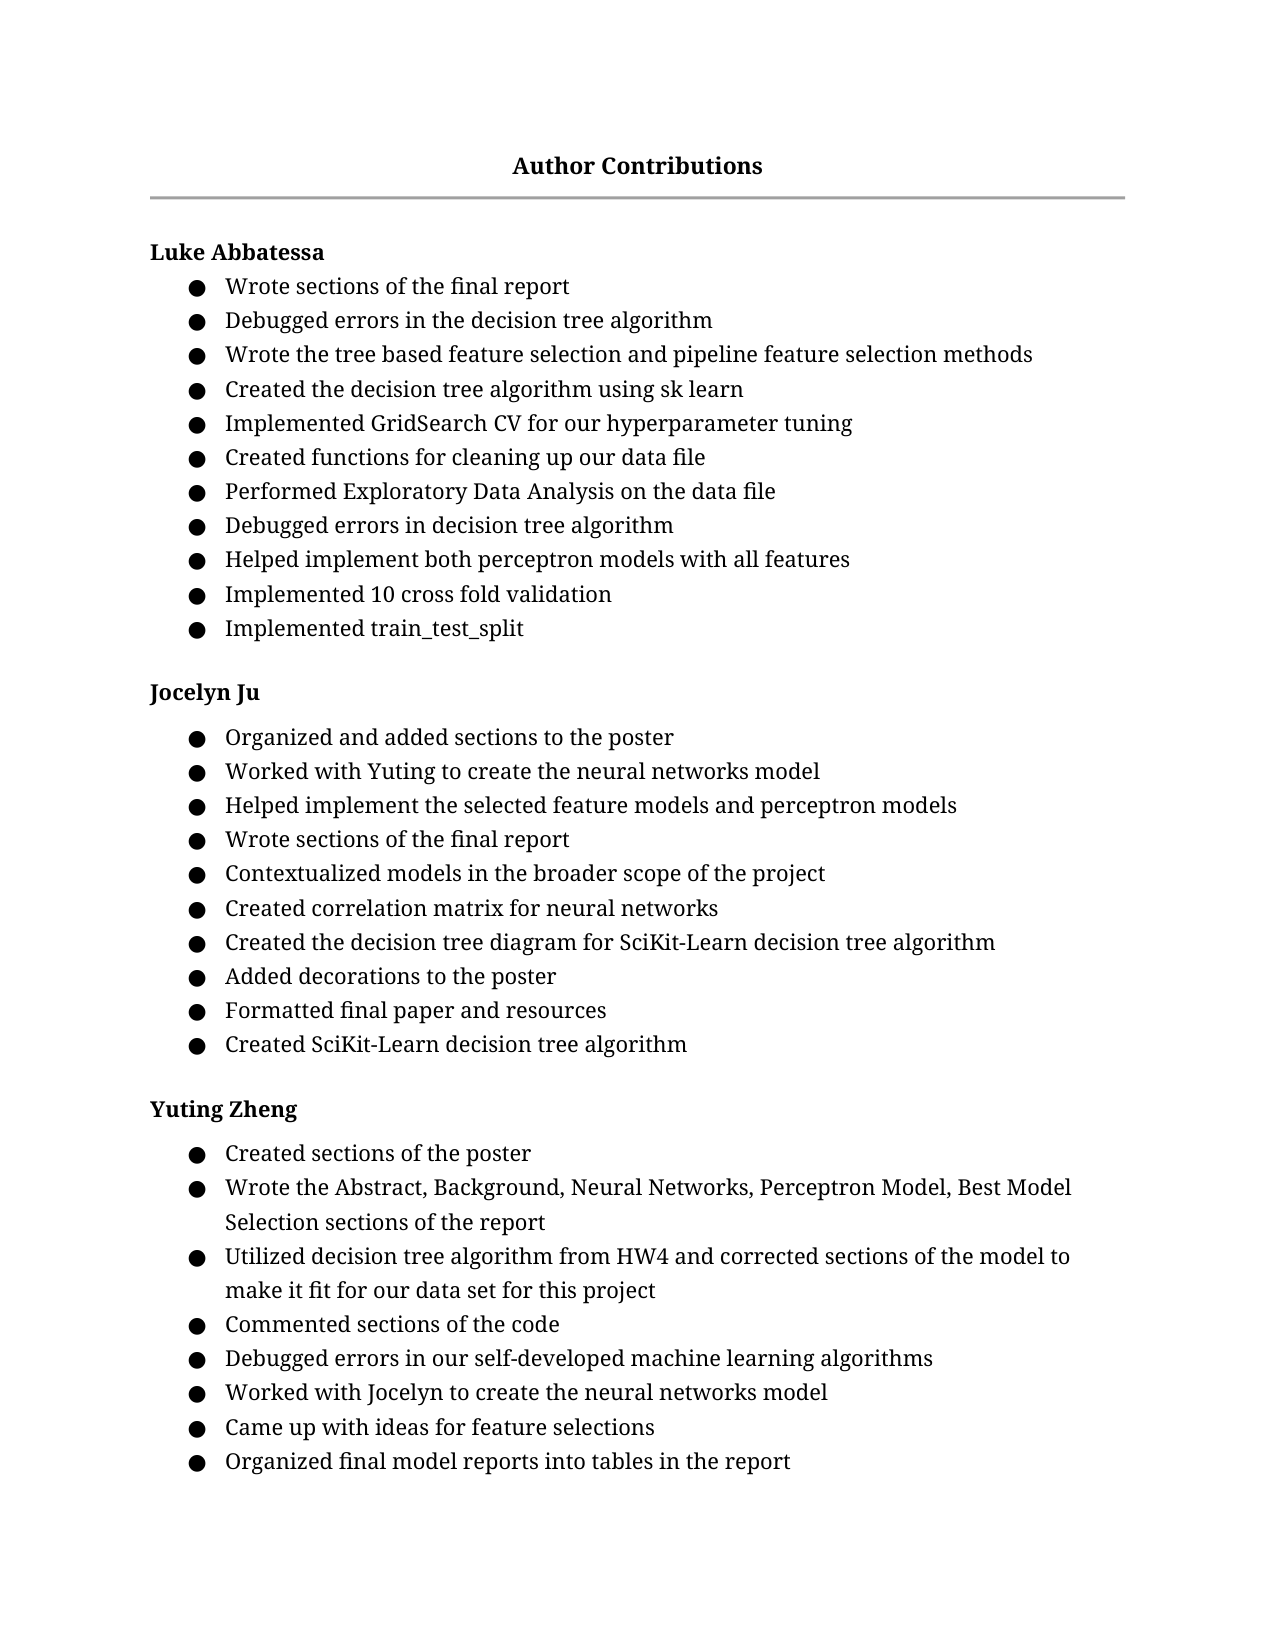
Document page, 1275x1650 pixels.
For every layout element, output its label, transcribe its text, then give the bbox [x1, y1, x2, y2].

list Worked with Yuting to create the neural networks model [187, 756, 1125, 786]
list Organized and added sections to the poster [187, 722, 1125, 752]
list Wrote the Abstract, Background, Neural Networks, Perceptron Model, Best Model Selection sections of the report [187, 1172, 1125, 1236]
list Created functions for cleaning up our data file [187, 442, 1125, 472]
list Debugged errors in the decision tree algorithm [187, 305, 1125, 335]
list Wrote sections of the final report [187, 271, 1125, 301]
list Helped implement the selected feature models and perceptron models [187, 790, 1125, 820]
list Wrote the tree based feature selection and pipeline feature selection methods [187, 339, 1125, 369]
list Contextualized models in the broader scope of the project [187, 858, 1125, 888]
list Created SciKit-Learn decision tree algorithm [187, 1029, 1125, 1059]
list Utilized decision tree algorithm from HW4 and corrected sections of the model to make it fit for our data set for this project [187, 1241, 1125, 1305]
list Created the decision tree algorithm using sk learn [187, 374, 1125, 403]
text Author Contributions [150, 150, 1125, 181]
list Debugged errors in decision tree algorithm [187, 510, 1125, 540]
list Created correlation matrix for neural networks [187, 893, 1125, 922]
text Jocelyn Ju [150, 677, 1125, 707]
list Helped implement both perceptron models with all features [187, 544, 1125, 574]
list Commented sections of the code [187, 1309, 1125, 1339]
list Worked with Jocelyn to create the neural networks model [187, 1377, 1125, 1407]
list Debugged errors in our self-developed machine learning algorithms [187, 1343, 1125, 1373]
list Implemented 10 cross fold validation [187, 579, 1125, 608]
list Implemented train_test_split [187, 613, 1125, 643]
list Created sections of the poster [187, 1138, 1125, 1168]
list Formatted final paper and resources [187, 995, 1125, 1025]
list Performed Exploratory Data Analysis on the data file [187, 476, 1125, 506]
list Created the decision tree diagram for SciKit-Learn decision tree algorithm [187, 927, 1125, 957]
list Organized final model reports into tables in the report [187, 1446, 1125, 1476]
list Came up with ideas for feature selections [187, 1412, 1125, 1441]
text Yuting Zheng [150, 1094, 1125, 1123]
list Implemented GridSearch CV for our hyperparameter tuning [187, 408, 1125, 438]
list Added decorations to the poster [187, 961, 1125, 991]
text Luke Abbatessa [150, 237, 1125, 267]
list Wrote sections of the final report [187, 824, 1125, 854]
